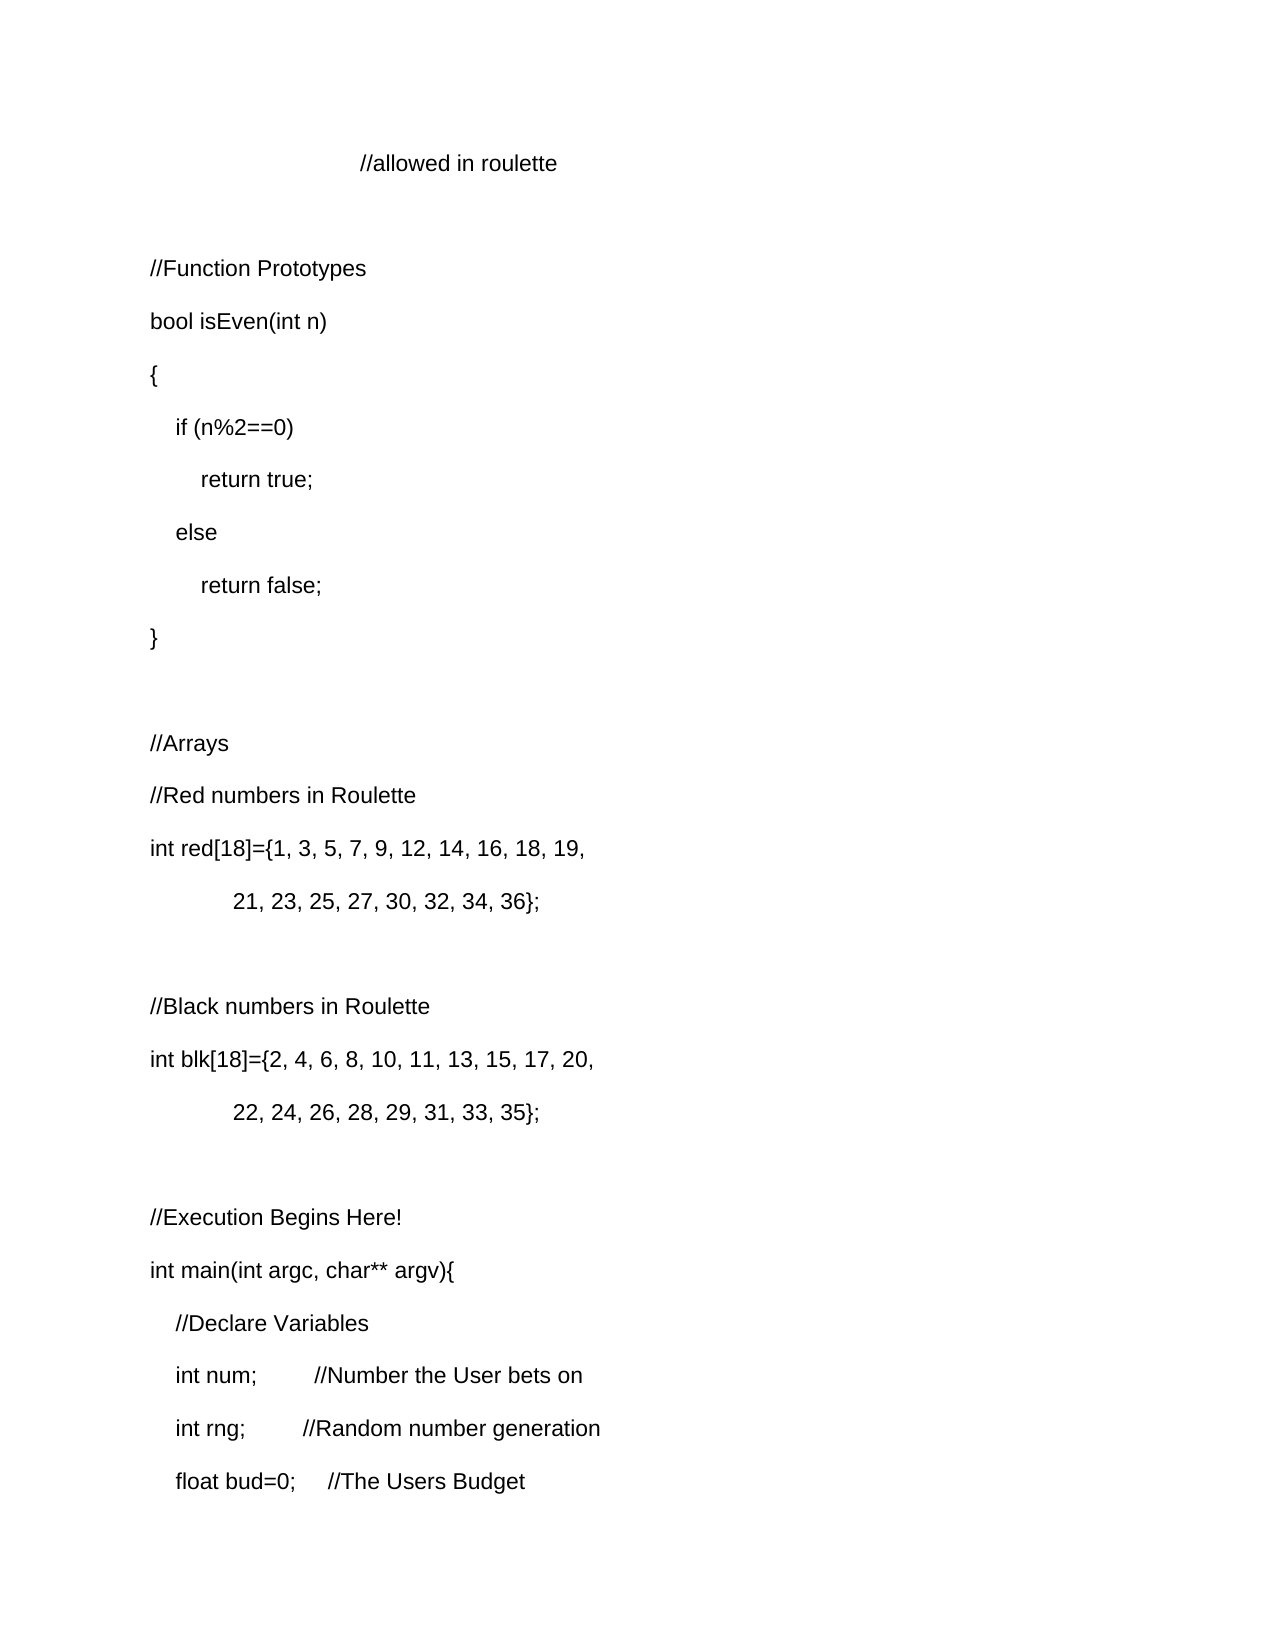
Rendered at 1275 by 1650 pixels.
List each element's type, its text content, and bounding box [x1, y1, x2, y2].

text float bud=0; //The Users Budget [150, 1468, 1125, 1494]
text //Red numbers in Roulette [150, 782, 1125, 809]
text if (n%2==0) [150, 413, 1125, 440]
text 21, 23, 25, 27, 30, 32, 34, 36}; [150, 888, 1125, 914]
text int num; //Number the User bets on [150, 1362, 1125, 1389]
text int blk[18]={2, 4, 6, 8, 10, 11, 13, 15, 17, 20, [150, 1046, 1125, 1072]
text int red[18]={1, 3, 5, 7, 9, 12, 14, 16, 18, 19, [150, 835, 1125, 862]
text //Declare Variables [150, 1309, 1125, 1336]
text //allowed in roulette [150, 150, 1125, 176]
text //Function Prototypes [150, 255, 1125, 282]
text bool isEven(int n) [150, 308, 1125, 334]
text int main(int argc, char** argv){ [150, 1257, 1125, 1283]
text //Arrays [150, 730, 1125, 756]
text //Black numbers in Roulette [150, 993, 1125, 1020]
text { [150, 361, 1125, 387]
text return true; [150, 466, 1125, 493]
text else [150, 519, 1125, 545]
text return false; [150, 572, 1125, 598]
text } [150, 624, 1125, 651]
text //Execution Begins Here! [150, 1204, 1125, 1231]
text int rng; //Random number generation [150, 1415, 1125, 1441]
text 22, 24, 26, 28, 29, 31, 33, 35}; [150, 1099, 1125, 1125]
